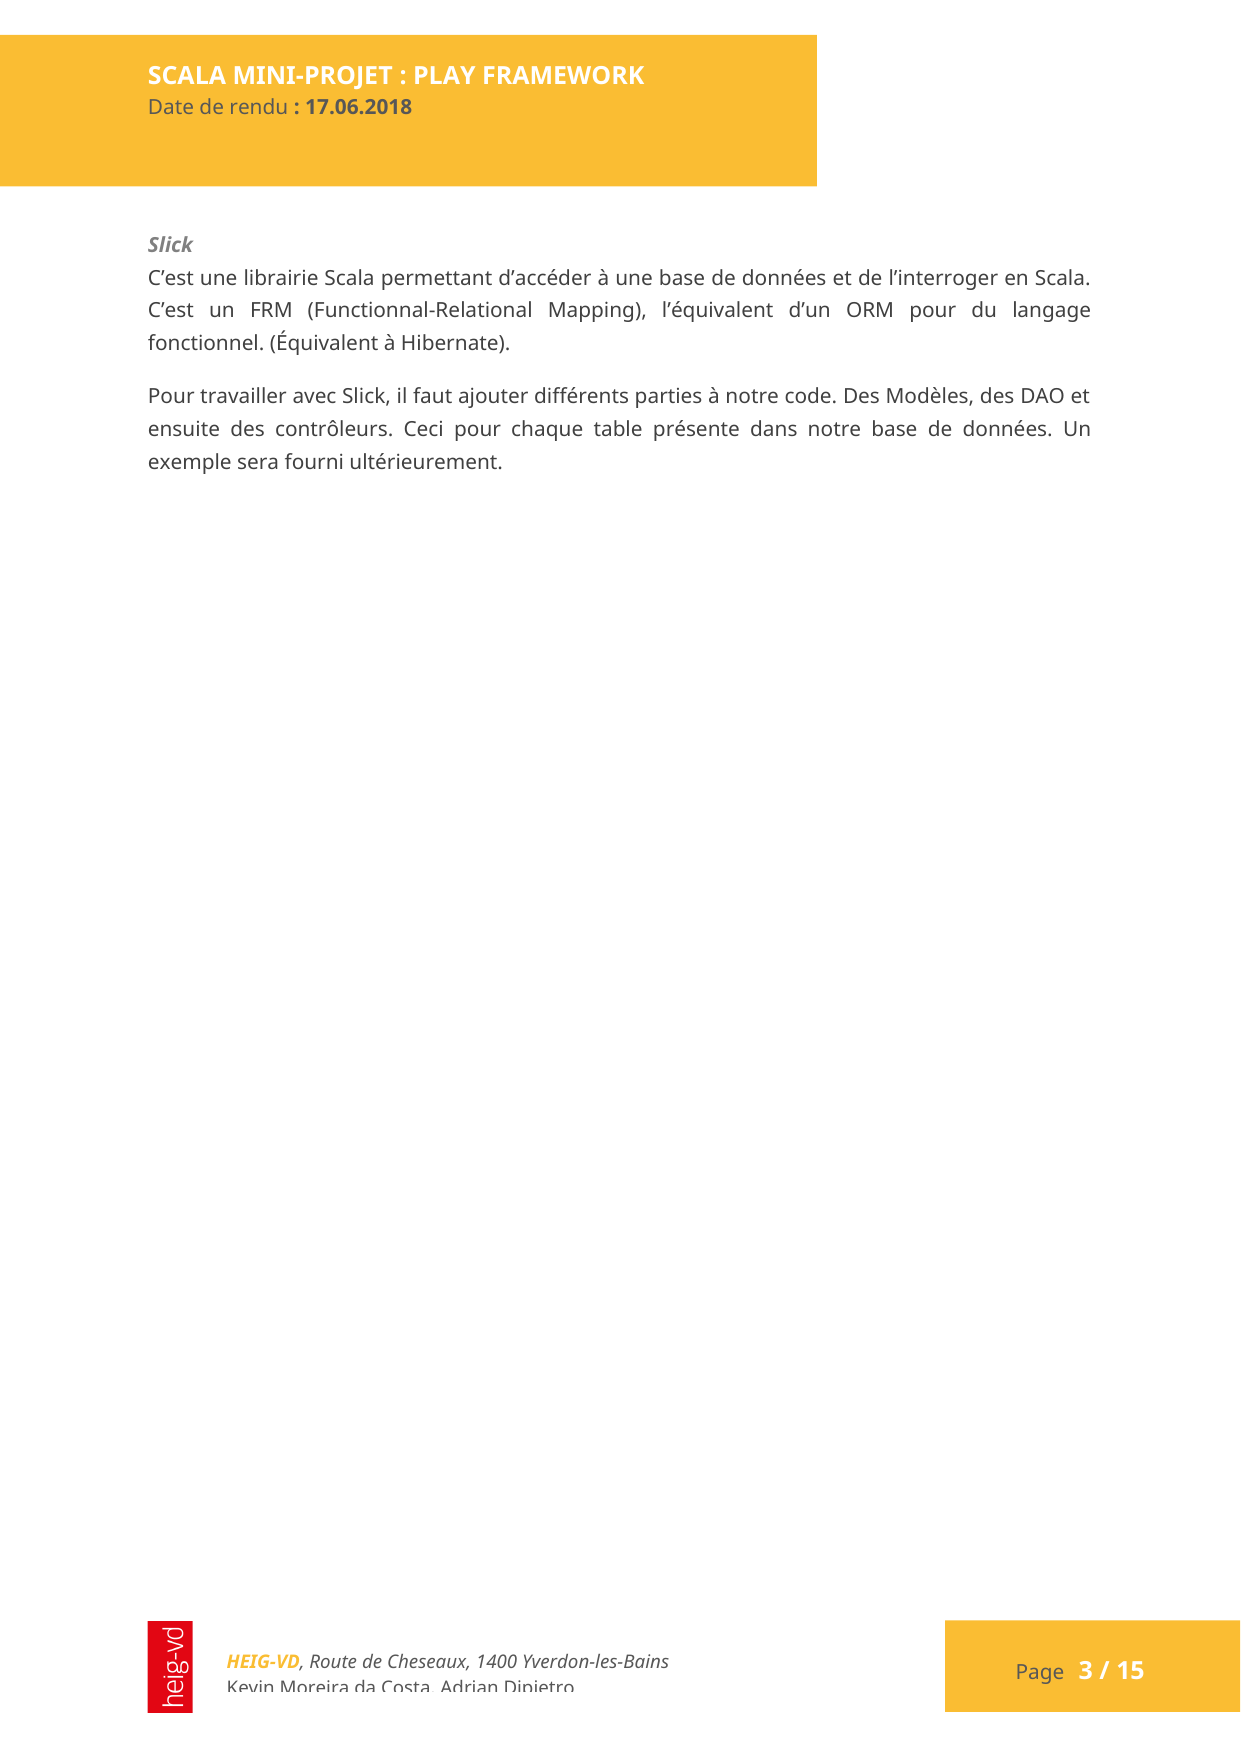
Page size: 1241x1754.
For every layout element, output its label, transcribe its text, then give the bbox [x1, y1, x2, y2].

text C’est une librairie Scala permettant d’accéder à une base de données et de l’interroger en Scala. C’est un FRM (Functionnal-Relational Mapping), l’équivalent d’un ORM pour du langage fonctionnel. (Équivalent à Hibernate). [148, 263, 1092, 357]
subtitle Slick [148, 230, 1092, 259]
picture [147, 1621, 193, 1713]
text Pour travailler avec Slick, il faut ajouter différents parties à notre code. Des Modèles, des DAO et ensuite des contrôleurs. Ceci pour chaque table présente dans notre base de données. Un exemple sera fourni ultérieurement. [148, 382, 1092, 475]
